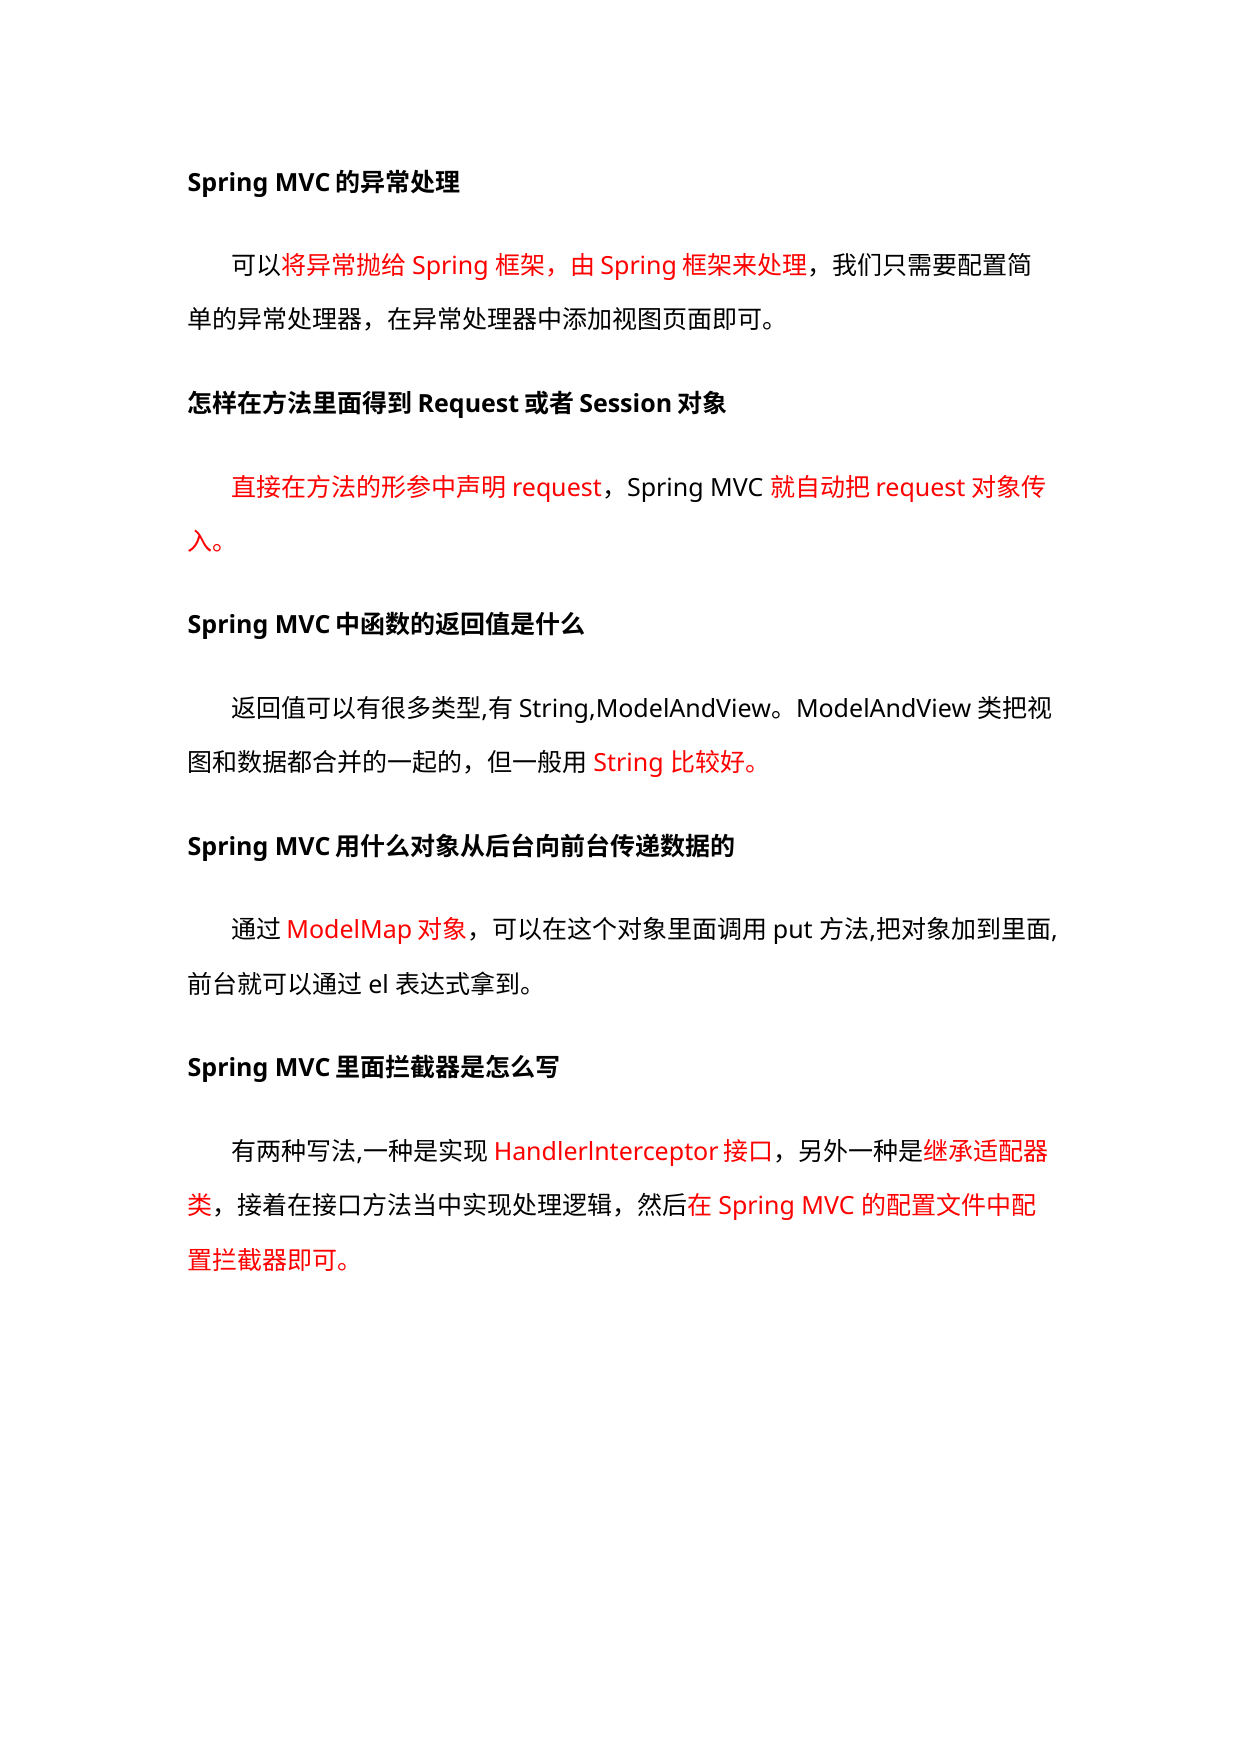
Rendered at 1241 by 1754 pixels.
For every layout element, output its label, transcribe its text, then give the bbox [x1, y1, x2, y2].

subtitle Spring MVC里面拦截器是怎么写 [187, 1048, 1053, 1084]
subtitle Spring MVC用什么对象从后台向前台传递数据的 [187, 826, 1053, 863]
text 有两种写法,一种是实现 Handlerlnterceptor接口，另外一种是继承适配器类，接着在接口方法当中实现处理逻辑，然后在 Spring MVC 的配置文件中配置拦截器即可。 [187, 1131, 1053, 1276]
subtitle 怎样在方法里面得到Request或者Session对象 [187, 383, 1053, 420]
subtitle Spring MVC的异常处理 [187, 162, 1053, 198]
text 可以将异常抛给 Spring 框架，由Spring框架来处理，我们只需要配置简单的异常处理器，在异常处理器中添加视图页面即可。 [187, 246, 1053, 336]
text 通过ModelMap对象，可以在这个对象里面调用 put 方法,把对象加到里面,前台就可以通过 el 表达式拿到。 [187, 910, 1053, 1001]
text 返回值可以有很多类型,有 String,ModelAndView。ModelAndView 类把视图和数据都合并的一起的，但一般用 String 比较好。 [187, 688, 1053, 779]
subtitle Spring MVC中函数的返回值是什么 [187, 605, 1053, 641]
text 直接在方法的形参中声明 request，Spring MVC 就自动把 request 对象传入。 [187, 467, 1053, 558]
